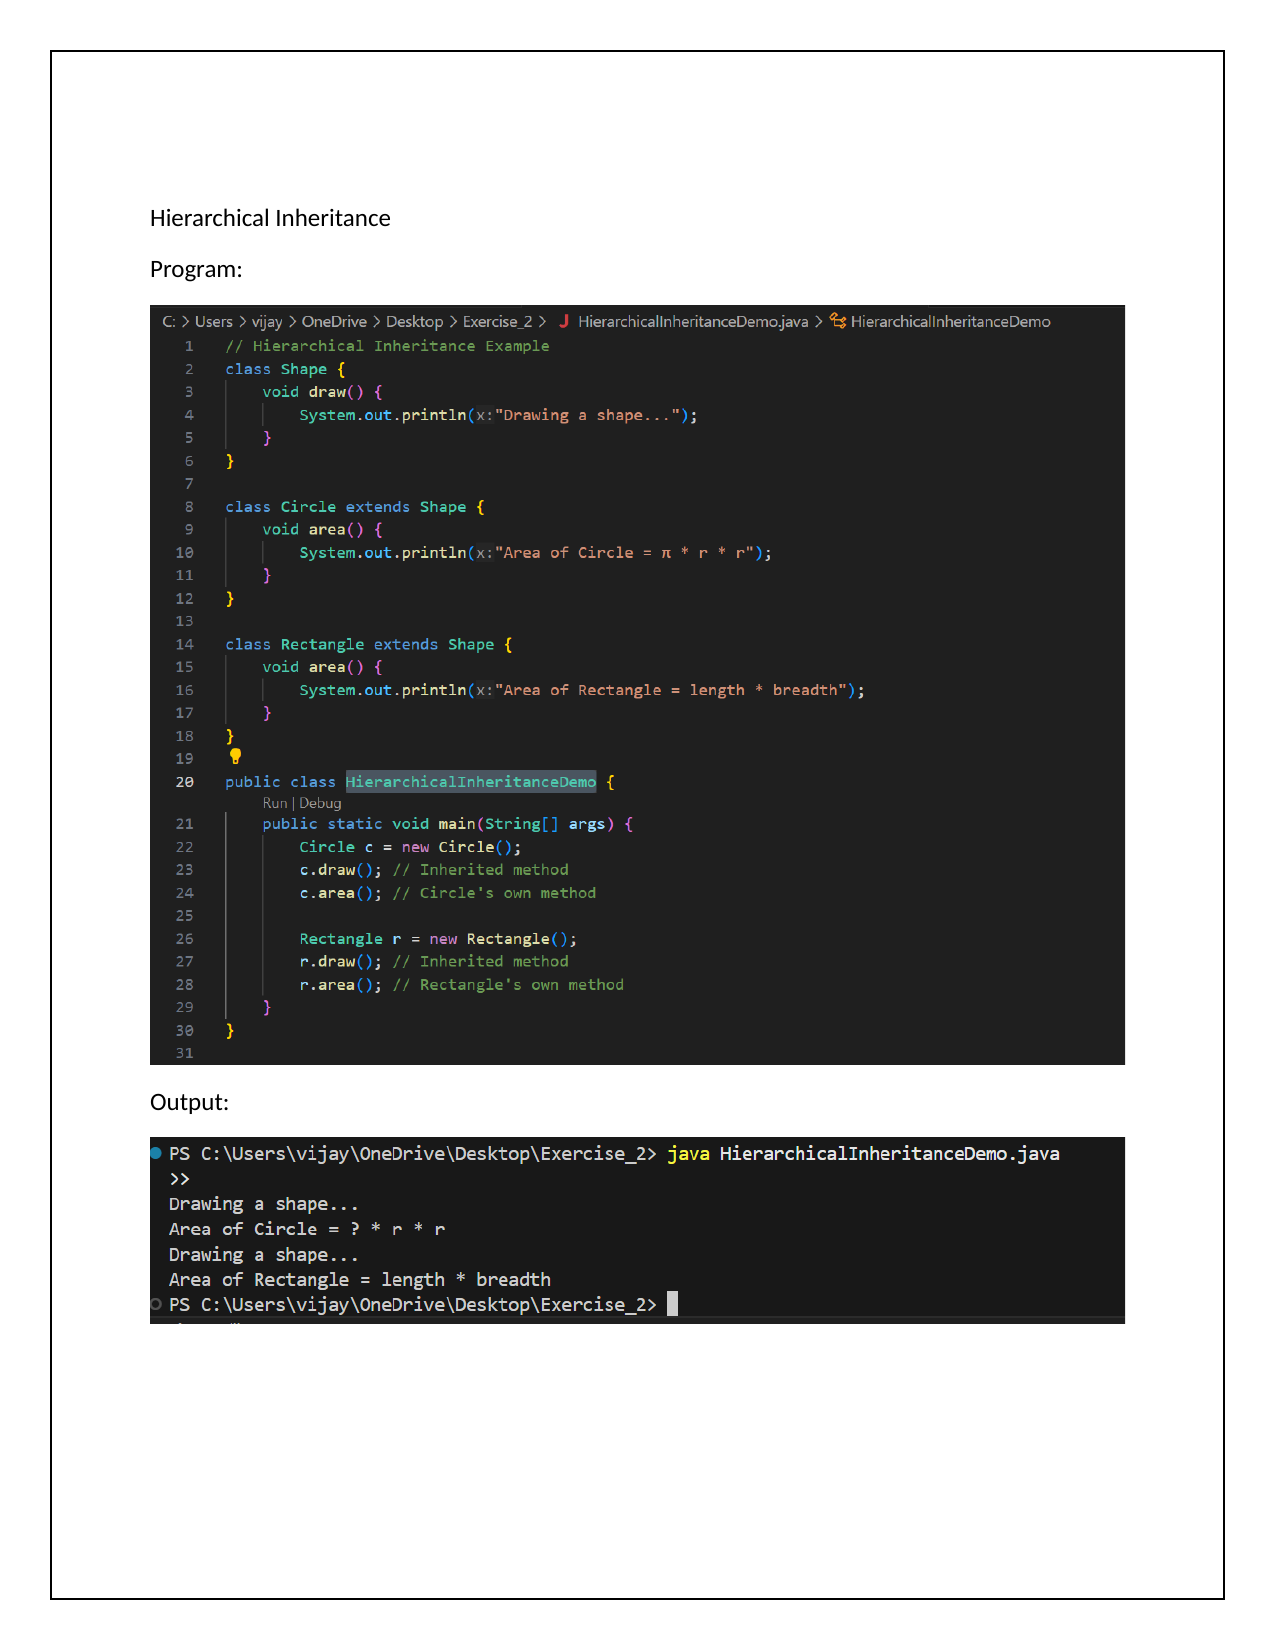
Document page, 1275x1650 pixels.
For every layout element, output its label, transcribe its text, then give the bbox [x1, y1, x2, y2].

text Output: [150, 1086, 1125, 1116]
text Program: [150, 253, 1125, 284]
picture [150, 305, 1125, 1065]
picture [150, 1137, 1125, 1324]
text Hierarchical Inheritance [150, 202, 1125, 232]
